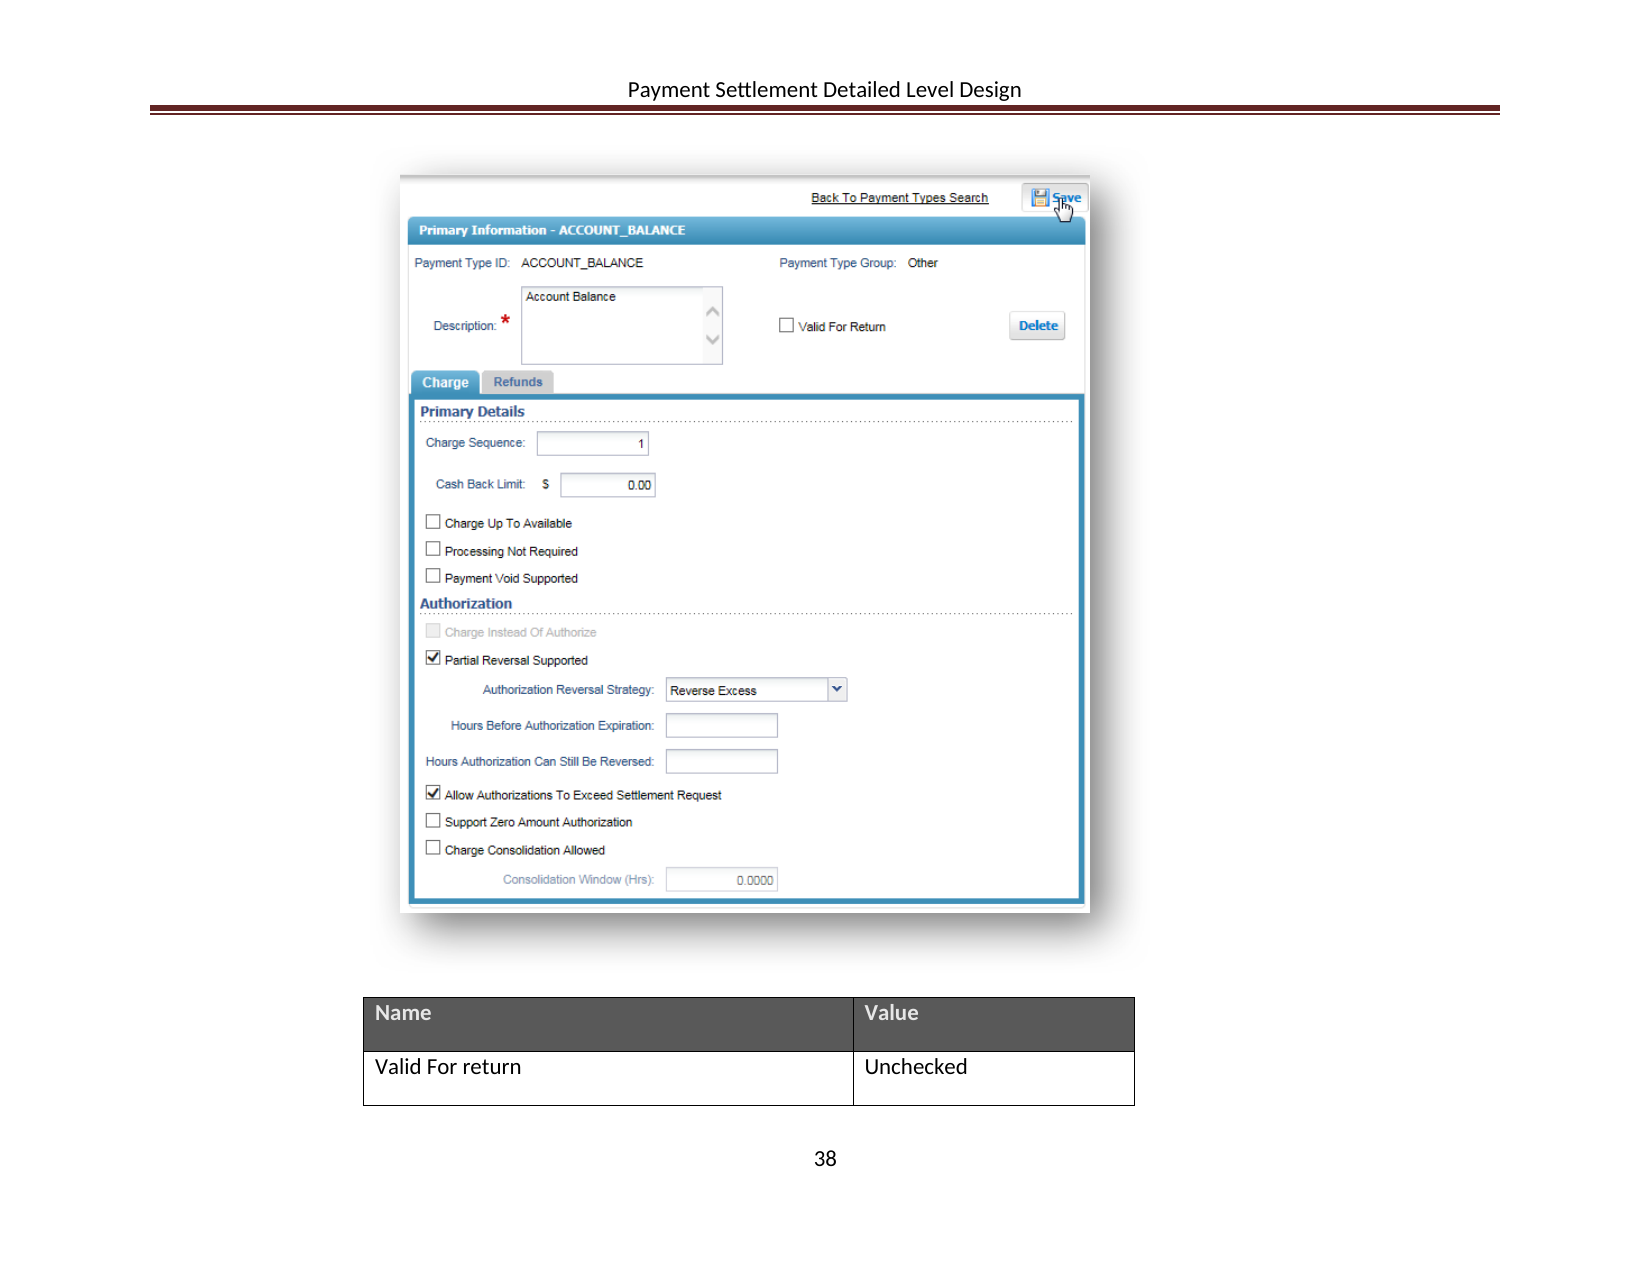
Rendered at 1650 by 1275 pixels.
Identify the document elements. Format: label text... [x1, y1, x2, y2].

table_header Name [364, 998, 853, 1051]
table_header Value [854, 998, 1134, 1051]
table_cell Valid For return [364, 1052, 853, 1104]
table_cell Unchecked [854, 1052, 1134, 1104]
picture [400, 174, 1090, 913]
